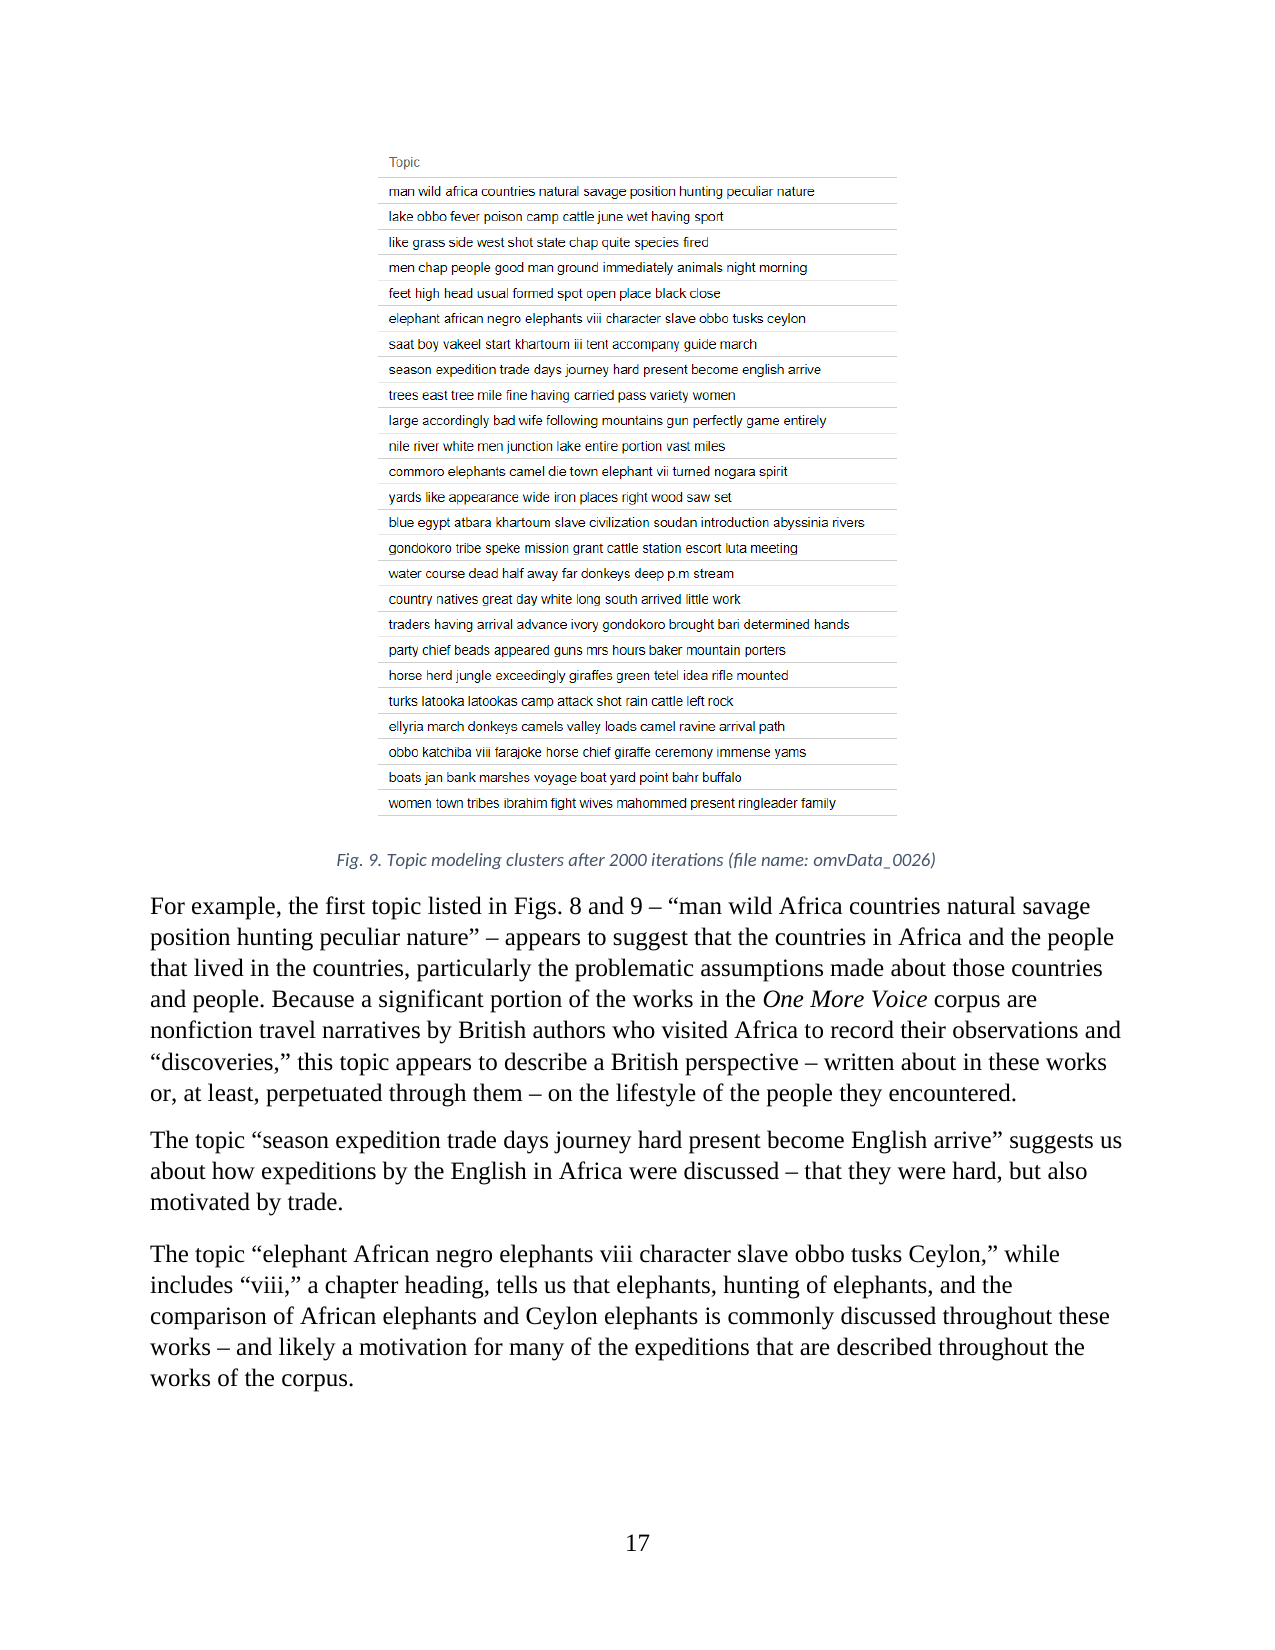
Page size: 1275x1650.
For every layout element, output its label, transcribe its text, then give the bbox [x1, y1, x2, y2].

text For example, the first topic listed in Figs. 8 and 9 – “man wild Africa countries natural savage position hunting peculiar nature” – appears to suggest that the countries in Africa and the people that lived in the countries, particularly the problematic assumptions made about those countries and people. Because a significant portion of the works in the One More Voice corpus are nonfiction travel narratives by British authors who visited Africa to record their observations and “discoveries,” this topic appears to describe a British perspective – written about in these works or, at least, perpetuated through them – on the lifestyle of the people they encountered. [150, 891, 1125, 1106]
picture [378, 150, 897, 829]
text Fig. 9. Topic modeling clusters after 2000 iterations (file name: omvData_0026) [150, 848, 1125, 871]
text The topic “elephant African negro elephants viii character slave obbo tusks Ceylon,” while includes “viii,” a chapter heading, tells us that elephants, hunting of elephants, and the comparison of African elephants and Ceylon elephants is commonly discussed throughout these works – and likely a motivation for many of the expeditions that are described throughout the works of the corpus. [146, 1235, 1129, 1396]
text The topic “season expedition trade days journey hard present become English arrive” suggests us about how expeditions by the English in Africa were discussed – that they were hard, but also motivated by trade. [150, 1125, 1125, 1216]
